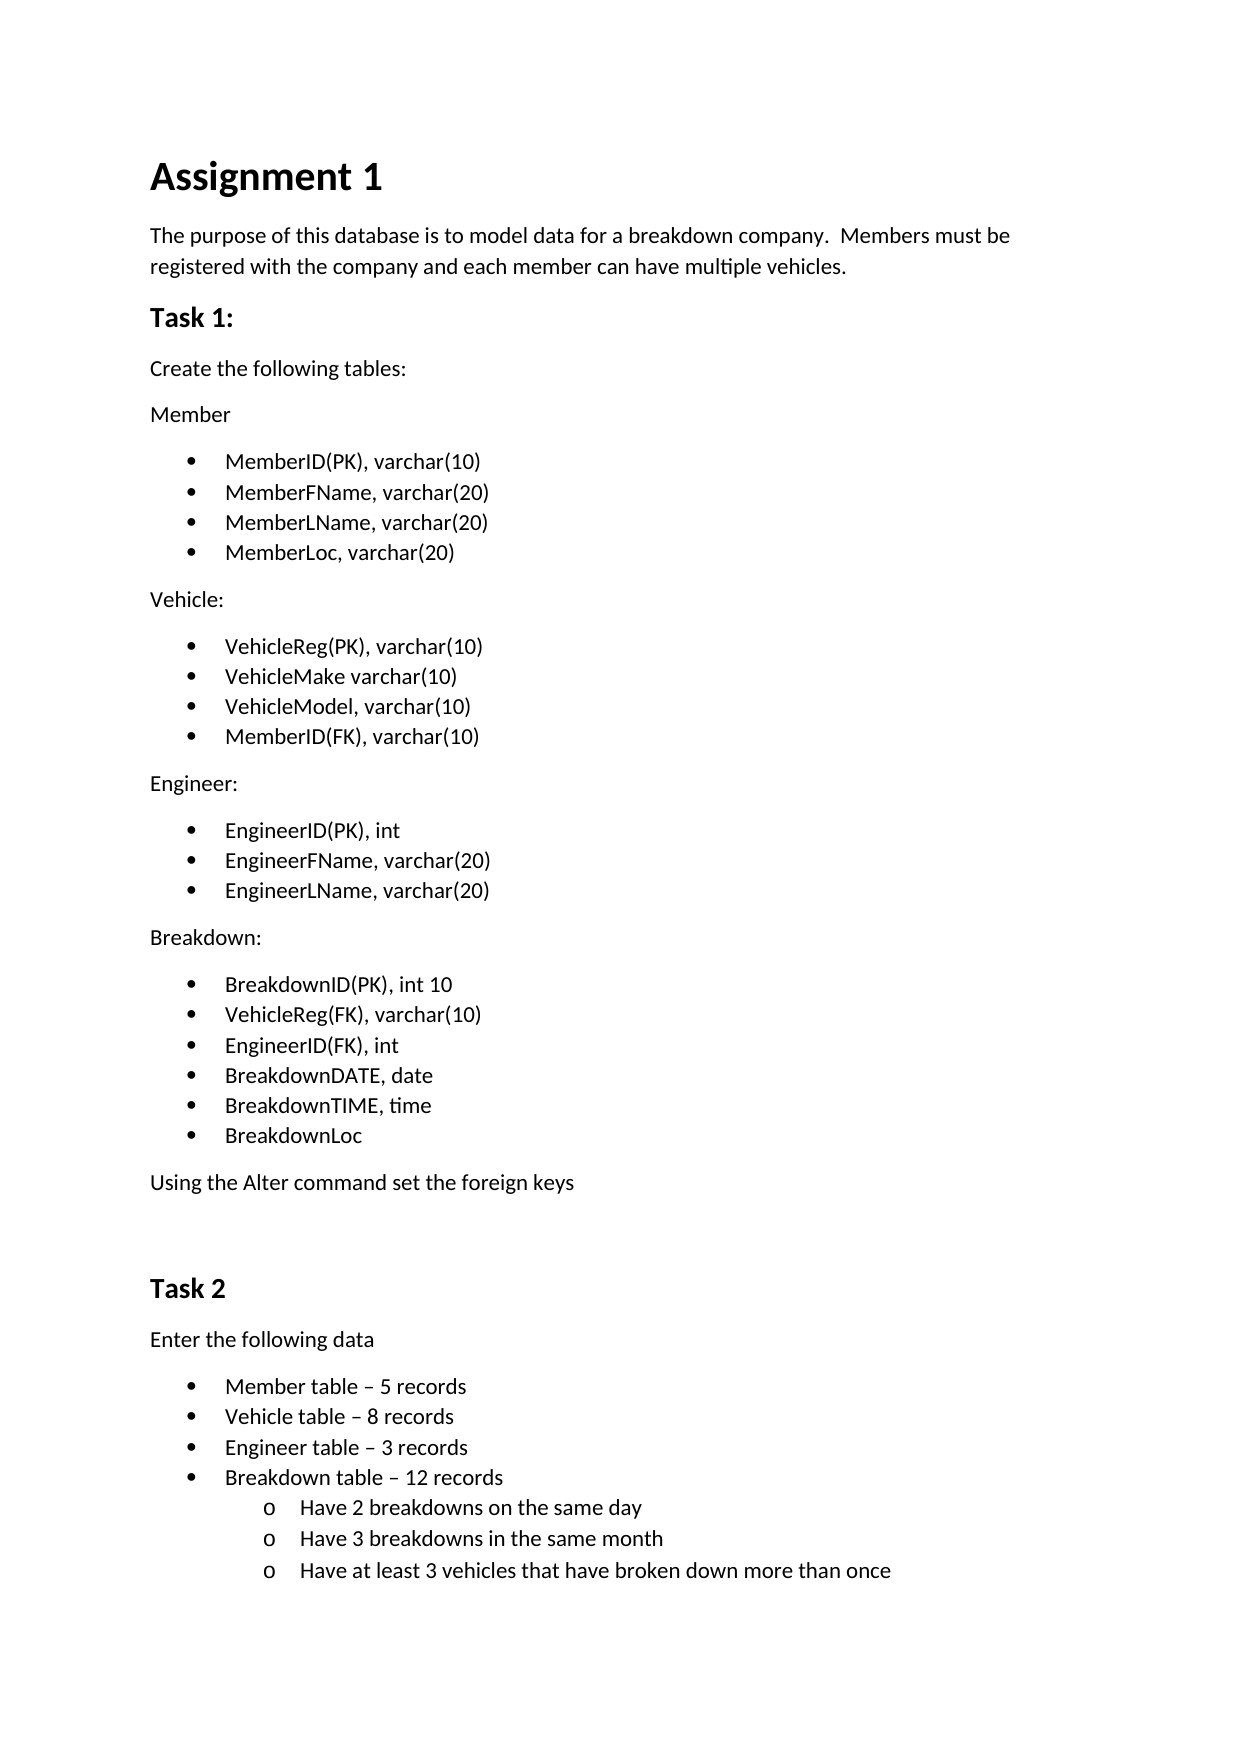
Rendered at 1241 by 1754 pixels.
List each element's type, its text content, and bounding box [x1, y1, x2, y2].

list MemberLoc, varchar(20) [187, 538, 1090, 566]
list VehicleReg(PK), varchar(10) [187, 632, 1090, 660]
list MemberFName, varchar(20) [187, 478, 1090, 506]
list VehicleMake varchar(10) [187, 662, 1090, 690]
list MemberLName, varchar(20) [187, 508, 1090, 536]
text Member [150, 401, 1090, 429]
text Engineer: [150, 769, 1090, 797]
text Task 1: [150, 299, 1090, 334]
list Engineer table – 3 records [187, 1433, 1090, 1461]
list EngineerID(PK), int [187, 816, 1090, 844]
text Enter the following data [150, 1325, 1090, 1353]
list BreakdownTIME, time [187, 1091, 1090, 1119]
list BreakdownID(PK), int 10 [187, 970, 1090, 998]
list Breakdown table – 12 records [187, 1463, 1090, 1491]
text Using the Alter command set the foreign keys [150, 1168, 1090, 1196]
text Create the following tables: [150, 354, 1090, 382]
list EngineerLName, varchar(20) [187, 877, 1090, 905]
list VehicleReg(FK), varchar(10) [187, 1001, 1090, 1029]
list BreakdownDATE, date [187, 1061, 1090, 1089]
list MemberID(FK), varchar(10) [187, 722, 1090, 751]
text Vehicle: [150, 585, 1090, 613]
list MemberID(PK), varchar(10) [187, 447, 1090, 476]
text Task 2 [150, 1270, 1090, 1306]
list EngineerID(FK), int [187, 1031, 1090, 1059]
list Member table – 5 records [187, 1372, 1090, 1400]
text Breakdown: [150, 923, 1090, 952]
text The purpose of this database is to model data for a breakdown company. Members must be registered with the company and each member can have multiple vehicles. [150, 222, 1090, 280]
list Have 3 breakdowns in the same month [262, 1524, 1090, 1554]
list BreakdownLoc [187, 1121, 1090, 1149]
list Have 2 breakdowns on the same day [262, 1493, 1090, 1522]
text Assignment 1 [150, 150, 1090, 201]
list EngineerFName, varchar(20) [187, 846, 1090, 874]
list Have at least 3 vehicles that have broken down more than once [262, 1556, 1090, 1585]
list VehicleModel, varchar(10) [187, 692, 1090, 720]
list Vehicle table – 8 records [187, 1402, 1090, 1431]
